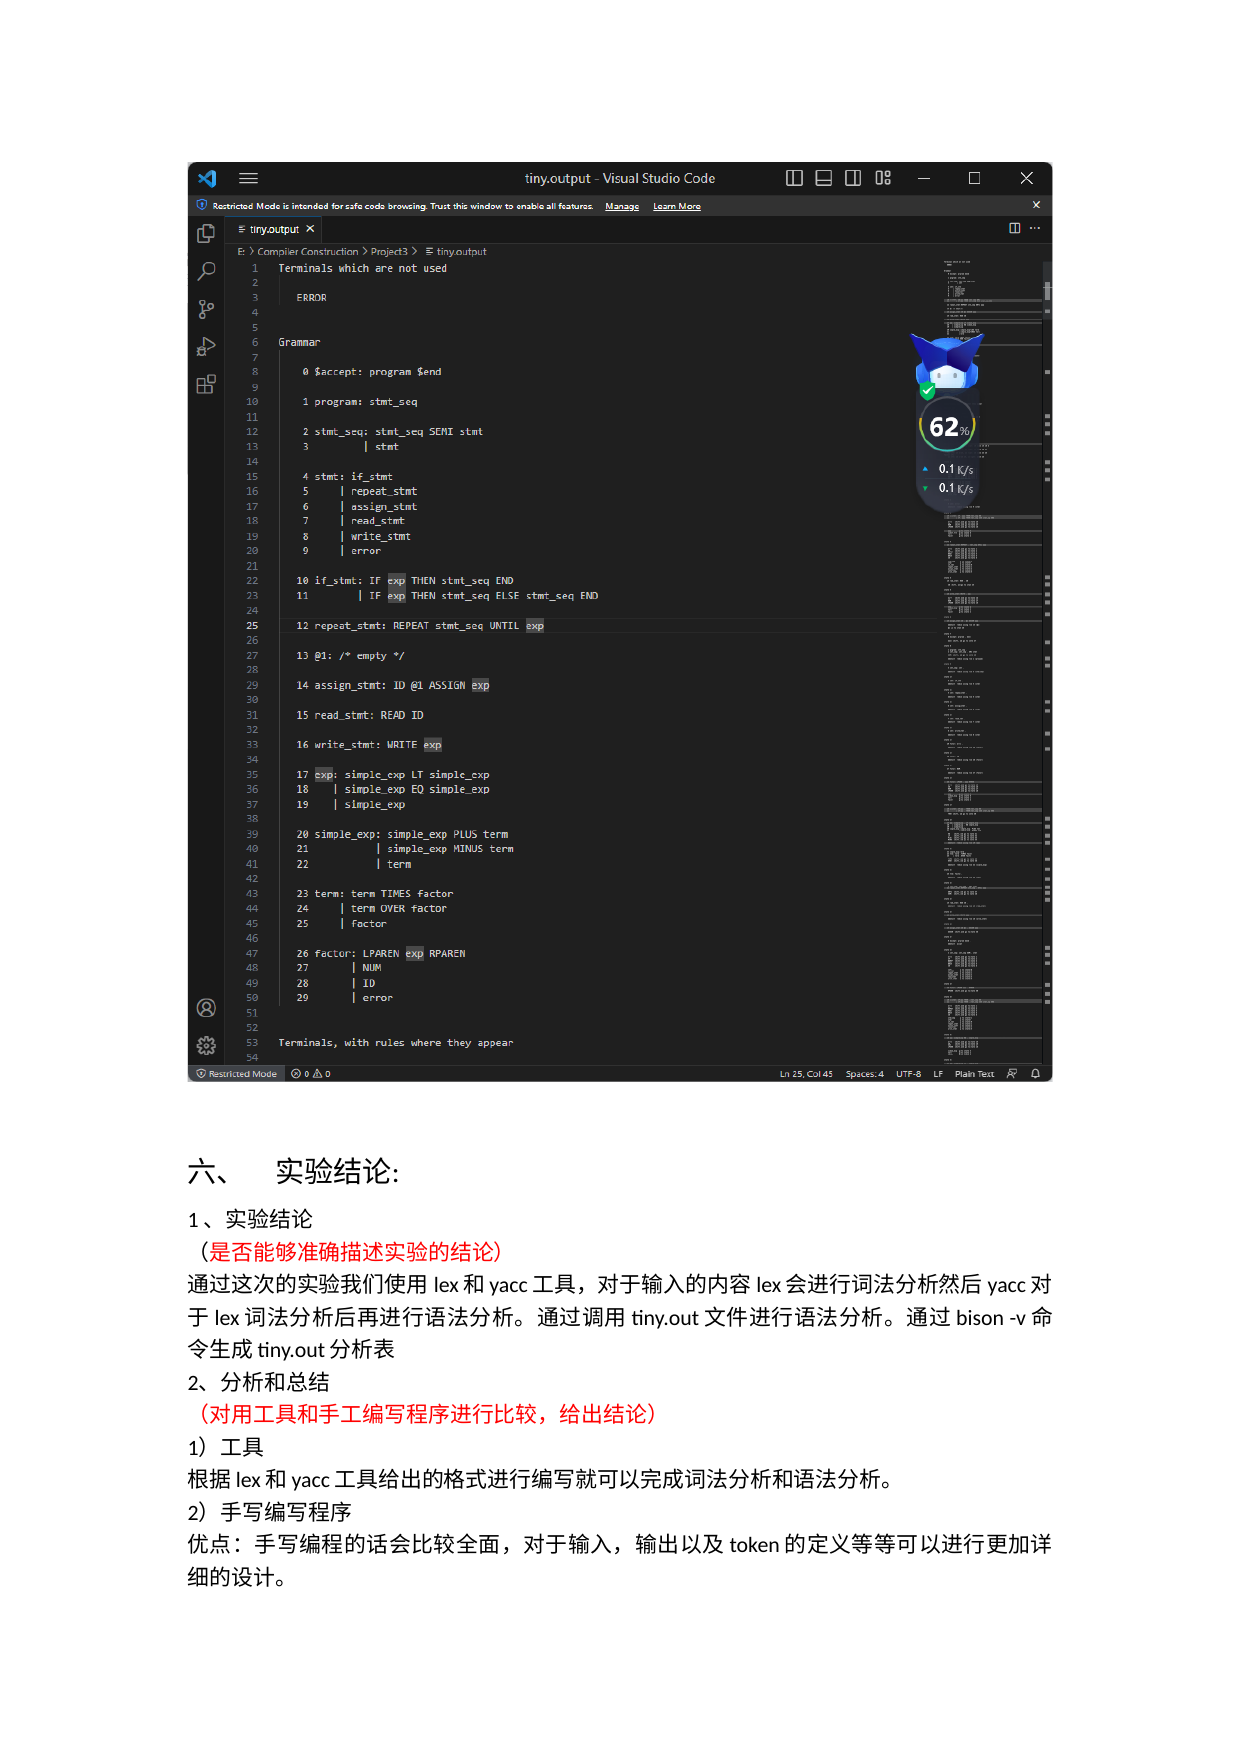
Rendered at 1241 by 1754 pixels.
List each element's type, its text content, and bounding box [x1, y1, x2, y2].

list 根据lex和yacc工具给出的格式进行编写就可以完成词法分析和语法分析。 [187, 1462, 1053, 1494]
text （是否能够准确描述实验的结论） [187, 1234, 1053, 1267]
list 实验结论: [187, 1137, 1053, 1202]
list 手写编写程序 [187, 1494, 1053, 1527]
picture [187, 162, 1053, 1082]
list 优点：手写编程的话会比较全面，对于输入，输出以及token的定义等等可以进行更加详细的设计。 [187, 1527, 1053, 1592]
text 2、分析和总结 [187, 1364, 1053, 1397]
list 工具 [187, 1429, 1053, 1462]
text 通过这次的实验我们使用lex和yacc工具，对于输入的内容lex会进行词法分析然后yacc对于lex词法分析后再进行语法分析。通过调用tiny.out文件进行语法分析。通过bison -v命令生成tiny.out分析表 [187, 1267, 1053, 1364]
text 1 、实验结论 [187, 1202, 1053, 1234]
text （对用工具和手工编写程序进行比较，给出结论） [187, 1397, 1053, 1429]
